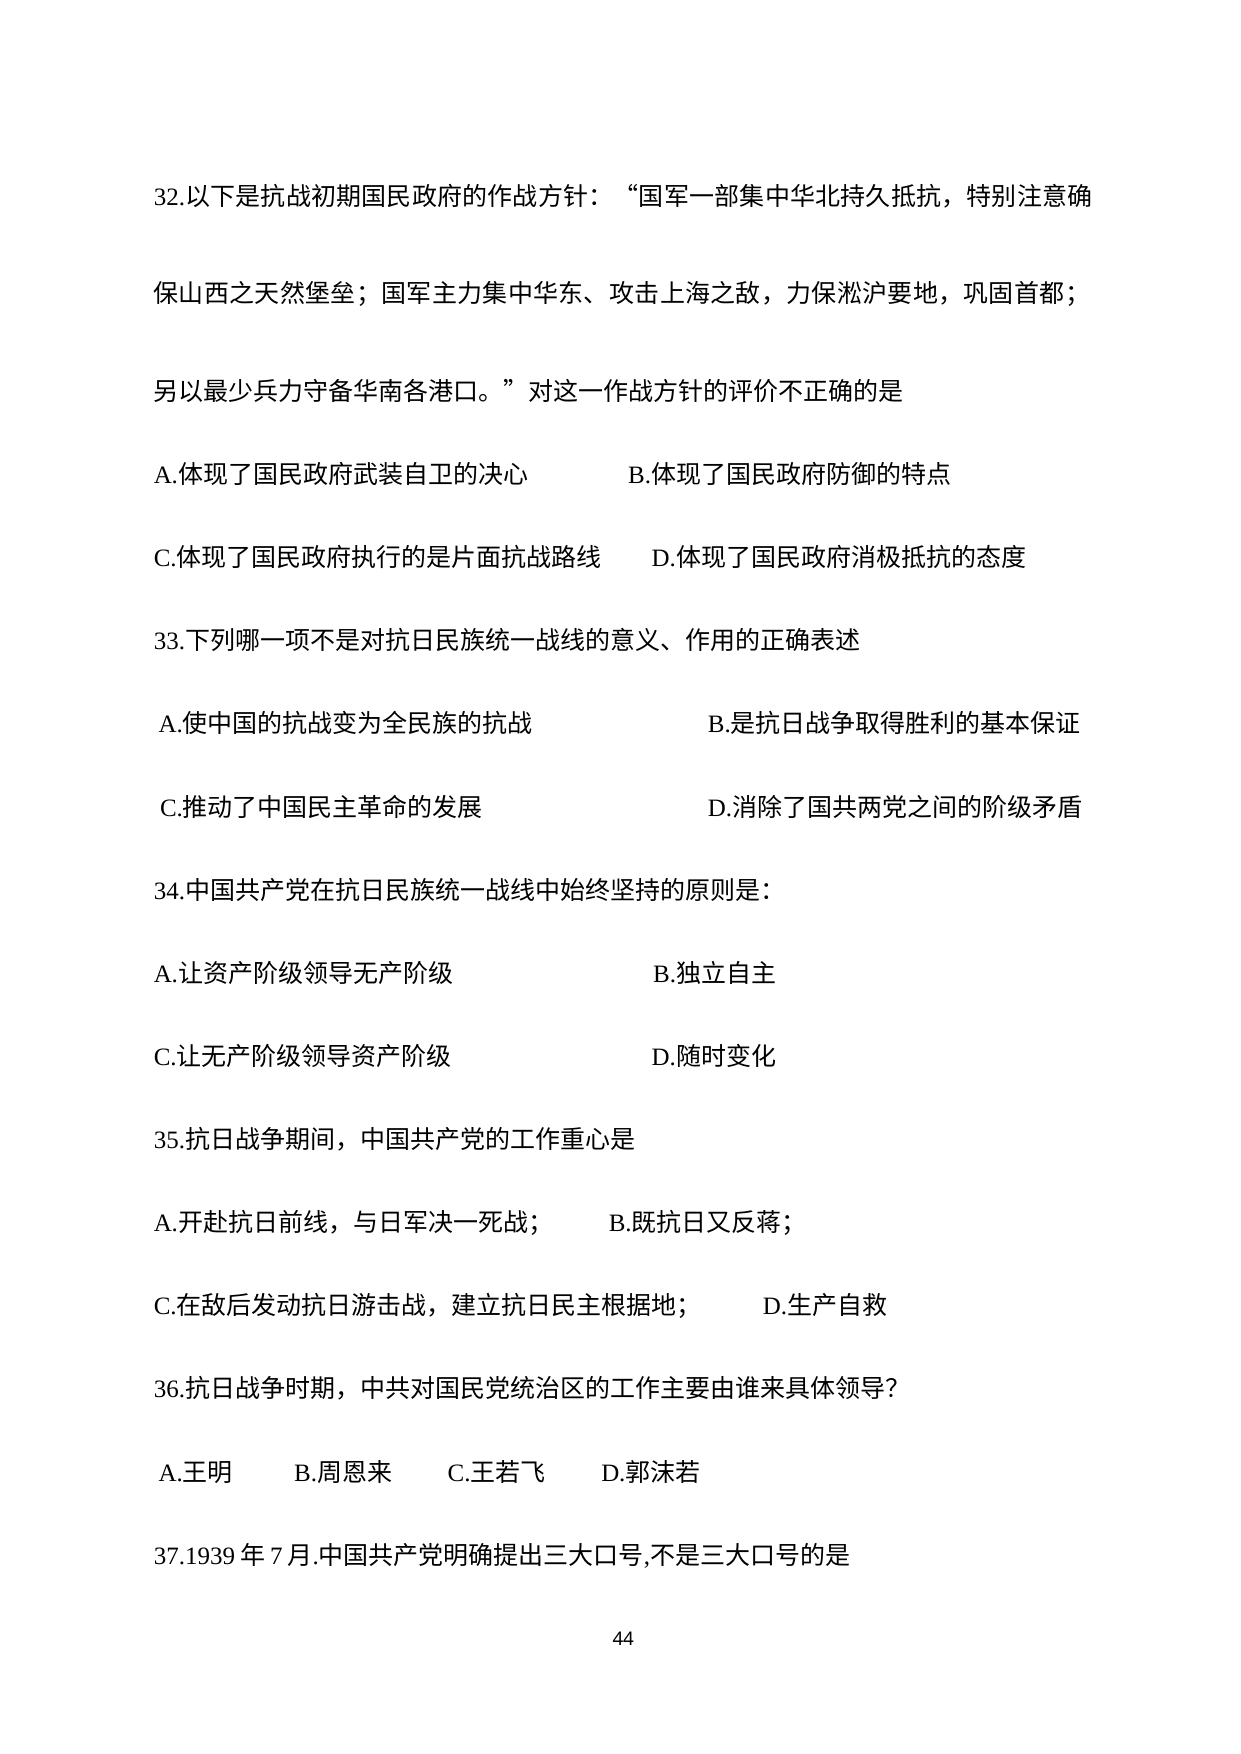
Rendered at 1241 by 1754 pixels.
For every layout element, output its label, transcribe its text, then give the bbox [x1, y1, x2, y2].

text 33.下列哪一项不是对抗日民族统一战线的意义、作用的正确表述 [153, 606, 1092, 671]
text A.让资产阶级领导无产阶级 B.独立自主 [153, 939, 1092, 1004]
text A.体现了国民政府武装自卫的决心 B.体现了国民政府防御的特点 [153, 440, 1092, 505]
text C.让无产阶级领导资产阶级 D.随时变化 [153, 1022, 1092, 1087]
text 36.抗日战争时期，中共对国民党统治区的工作主要由谁来具体领导？ [153, 1354, 1092, 1419]
text C.体现了国民政府执行的是片面抗战路线 D.体现了国民政府消极抵抗的态度 [153, 523, 1092, 588]
text 34.中国共产党在抗日民族统一战线中始终坚持的原则是： [153, 856, 1092, 921]
text A.使中国的抗战变为全民族的抗战 B.是抗日战争取得胜利的基本保证 [153, 689, 1092, 754]
text C.推动了中国民主革命的发展 D.消除了国共两党之间的阶级矛盾 [153, 773, 1092, 838]
text A.王明 B.周恩来 C.王若飞 D.郭沫若 [153, 1438, 1092, 1503]
text A.开赴抗日前线，与日军决一死战； B.既抗日又反蒋； [153, 1188, 1092, 1253]
text 32.以下是抗战初期国民政府的作战方针：“国军一部集中华北持久抵抗，特别注意确保山西之天然堡垒；国军主力集中华东、攻击上海之敌，力保淞沪要地，巩固首都；另以最少兵力守备华南各港口。”对这一作战方针的评价不正确的是 [153, 162, 1092, 422]
text 37.1939年7月.中国共产党明确提出三大口号,不是三大口号的是 [153, 1521, 1092, 1586]
text C.在敌后发动抗日游击战，建立抗日民主根据地； D.生产自救 [153, 1271, 1092, 1336]
text 35.抗日战争期间，中国共产党的工作重心是 [153, 1105, 1092, 1170]
